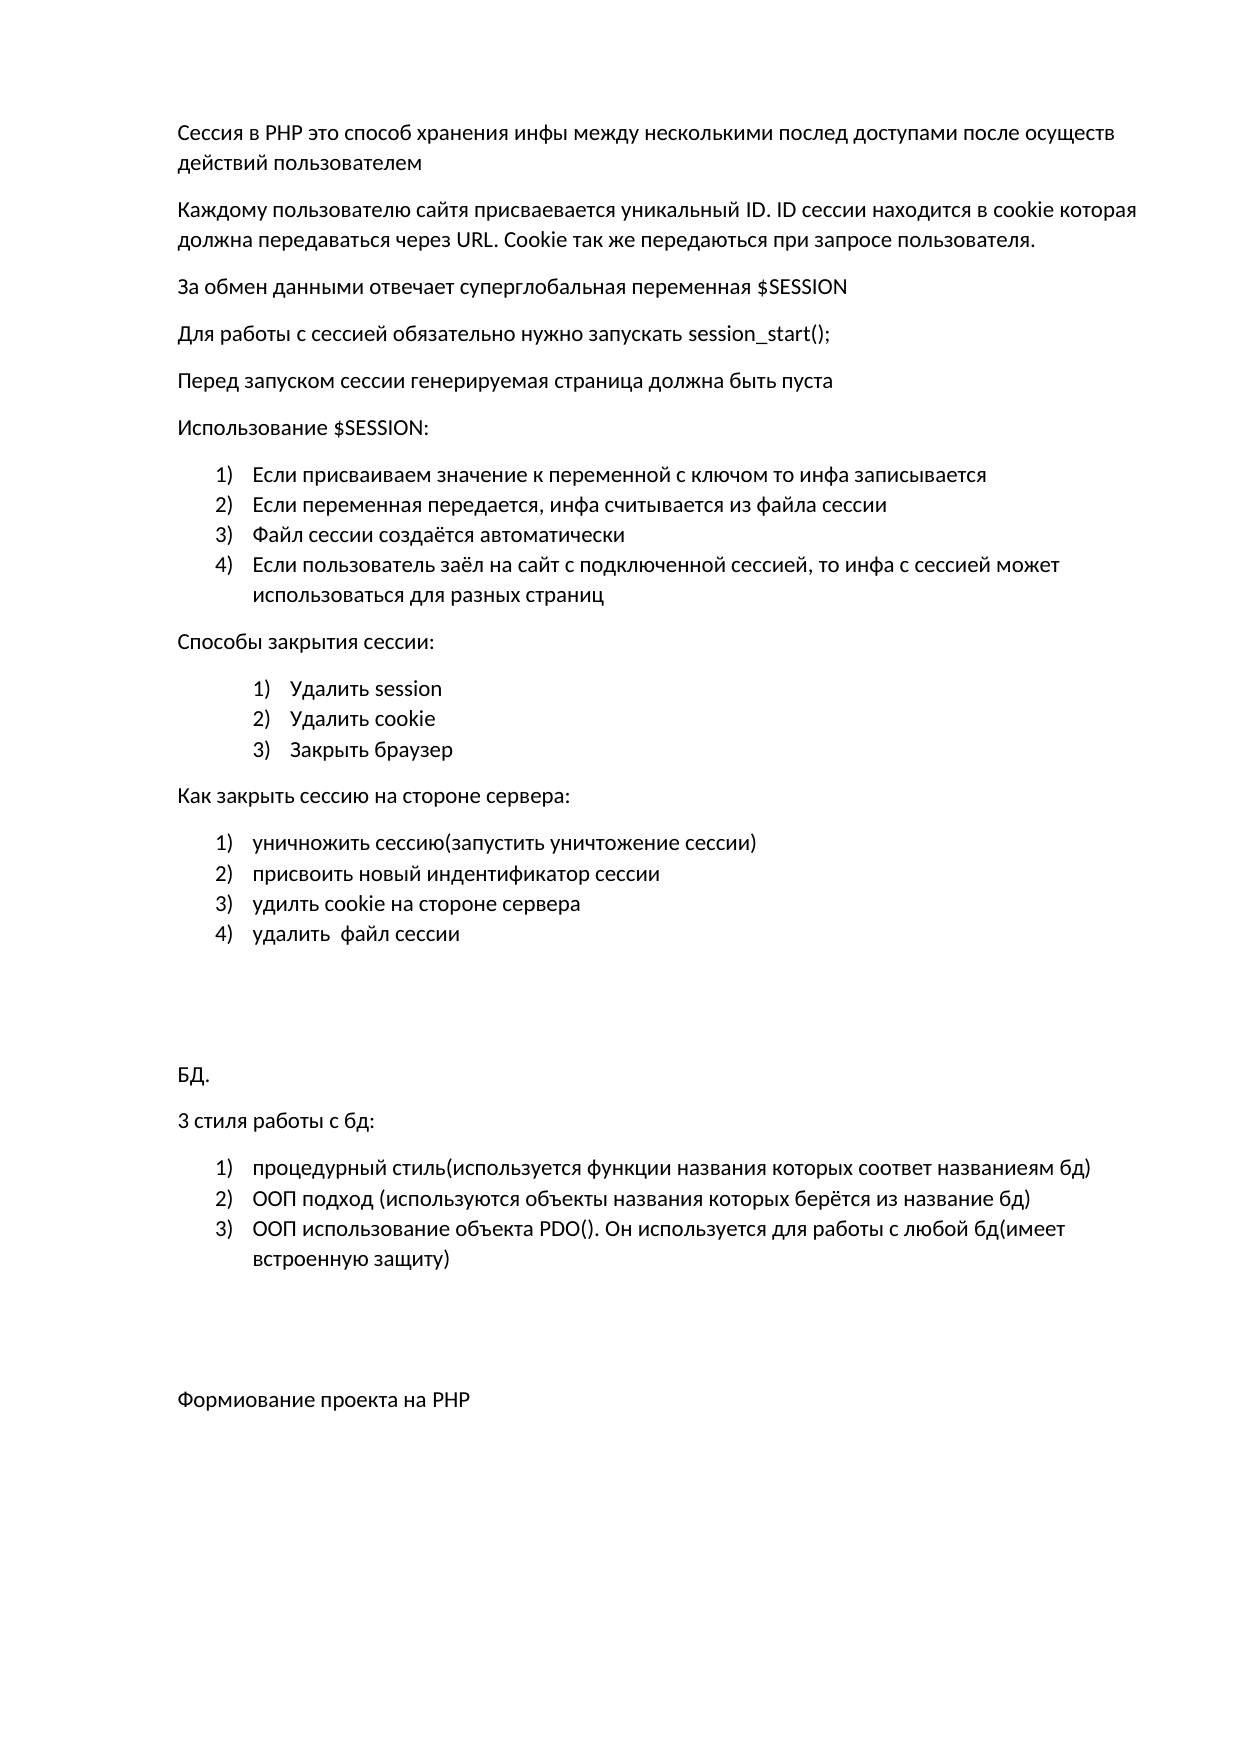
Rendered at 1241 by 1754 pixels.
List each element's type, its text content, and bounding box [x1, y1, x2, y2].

text Формиование проекта на PHP [177, 1385, 1152, 1413]
text БД. [177, 1060, 1152, 1088]
list Если пользователь заёл на сайт с подключенной сессией, то инфа с сессией может использоваться для разных страниц [215, 550, 1152, 609]
list удилть cookie на стороне сервера [215, 889, 1152, 917]
list Если переменная передается, инфа считывается из файла сессии [215, 490, 1152, 518]
text 3 стиля работы с бд: [177, 1107, 1152, 1135]
text Способы закрытия сессии: [177, 627, 1152, 656]
text Как закрыть сессию на стороне сервера: [177, 782, 1152, 810]
list процедурный стиль(используется функции названия которых соответ названиеям бд) [215, 1153, 1152, 1182]
list Удалить session [252, 674, 1152, 702]
list Если присваиваем значение к переменной с ключом то инфа записывается [215, 460, 1152, 488]
text Использование $SESSION: [177, 413, 1152, 441]
list Закрыть браузер [252, 735, 1152, 763]
text Для работы с сессией обязательно нужно запускать session_start(); [177, 319, 1152, 347]
text Каждому пользователю сайтя присваевается уникальный ID. ID сессии находится в cookie которая должна передаваться через URL. Cookie так же передаються при запросе пользователя. [177, 195, 1152, 253]
text Перед запуском сессии генерируемая страница должна быть пуста [177, 366, 1152, 394]
list уничножить сессию(запустить уничтожение сессии) [215, 828, 1152, 857]
list ООП подход (используются объекты названия которых берётся из название бд) [215, 1184, 1152, 1212]
text Сессия в PHP это способ хранения инфы между несколькими послед доступами после осуществ действий пользователем [177, 118, 1152, 176]
list присвоить новый индентификатор сессии [215, 859, 1152, 887]
list Удалить cookie [252, 704, 1152, 733]
list удалить файл сессии [215, 919, 1152, 947]
list Файл сессии создаётся автоматически [215, 520, 1152, 548]
list ООП использование объекта PDO(). Он используется для работы с любой бд(имеет встроенную защиту) [215, 1214, 1152, 1272]
text За обмен данными отвечает суперглобальная переменная $SESSION [177, 272, 1152, 300]
